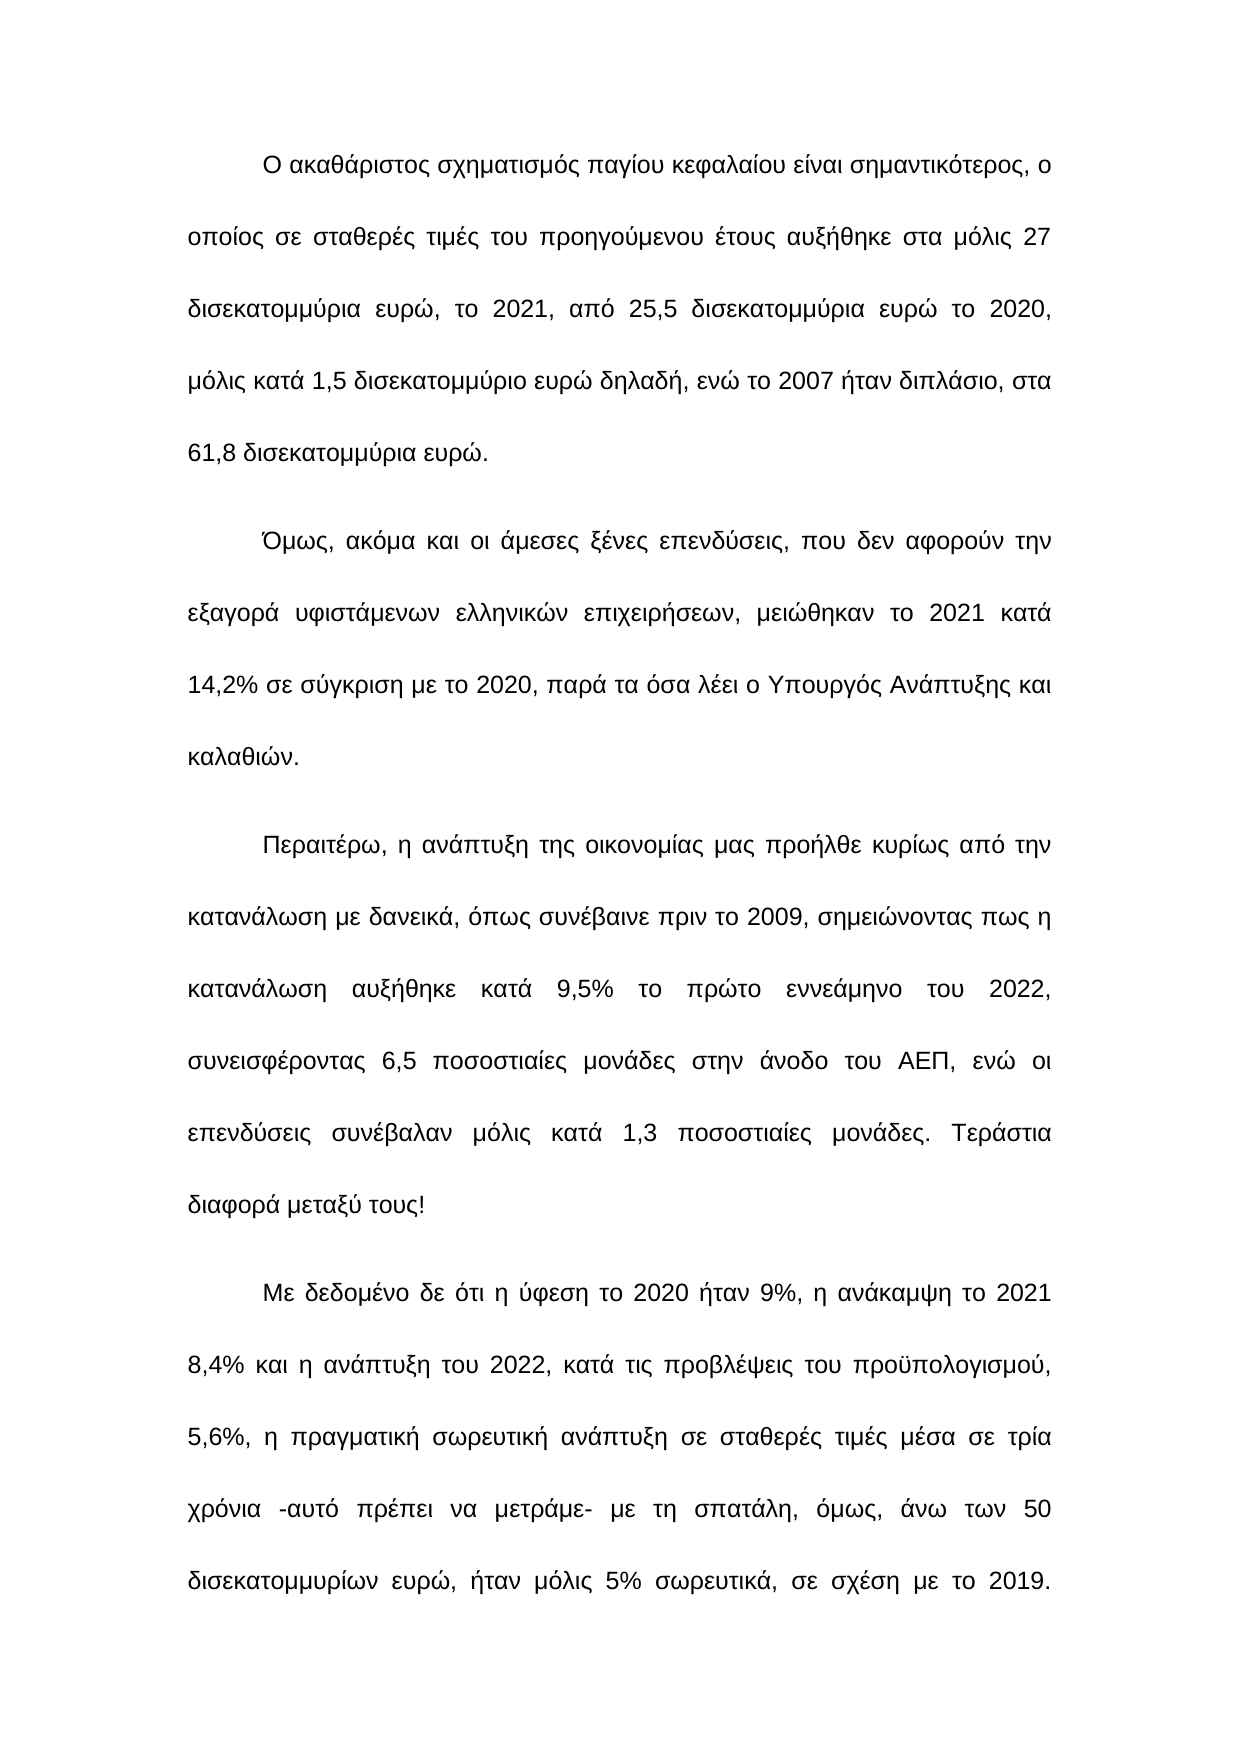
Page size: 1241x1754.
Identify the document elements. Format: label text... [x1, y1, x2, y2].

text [187, 1278, 1053, 1594]
text Ο ακαθάριστος σχηματισμός παγίου κεφαλαίου είναι σημαντικότερος, ο οποίος σε σταθερές τιμές του προηγούμενου έτους αυξήθηκε στα μόλις 27 δισεκατομμύρια ευρώ, το 2021, από 25,5 δισεκατομμύρια ευρώ το 2020, μόλις κατά 1,5 δισεκατομμύριο ευρώ δηλαδή, ενώ το 2007 ήταν διπλάσιο, στα 61,8 δισεκατομμύρια ευρώ. [187, 150, 1053, 466]
text Περαιτέρω, η ανάπτυξη της οικονομίας μας προήλθε κυρίως από την κατανάλωση με δανεικά, όπως συνέβαινε πριν το 2009, σημειώνοντας πως η κατανάλωση αυξήθηκε κατά 9,5% το πρώτο εννεάμηνο του 2022, συνεισφέροντας 6,5 ποσοστιαίες μονάδες στην άνοδο του ΑΕΠ, ενώ οι επενδύσεις συνέβαλαν μόλις κατά 1,3 ποσοστιαίες μονάδες. Τεράστια διαφορά μεταξύ τους! [187, 830, 1053, 1218]
text Όμως, ακόμα και οι άμεσες ξένες επενδύσεις, που δεν αφορούν την εξαγορά υφιστάμενων ελληνικών επιχειρήσεων, μειώθηκαν το 2021 κατά 14,2% σε σύγκριση με το 2020, παρά τα όσα λέει ο Υπουργός Ανάπτυξης και καλαθιών. [187, 526, 1053, 770]
